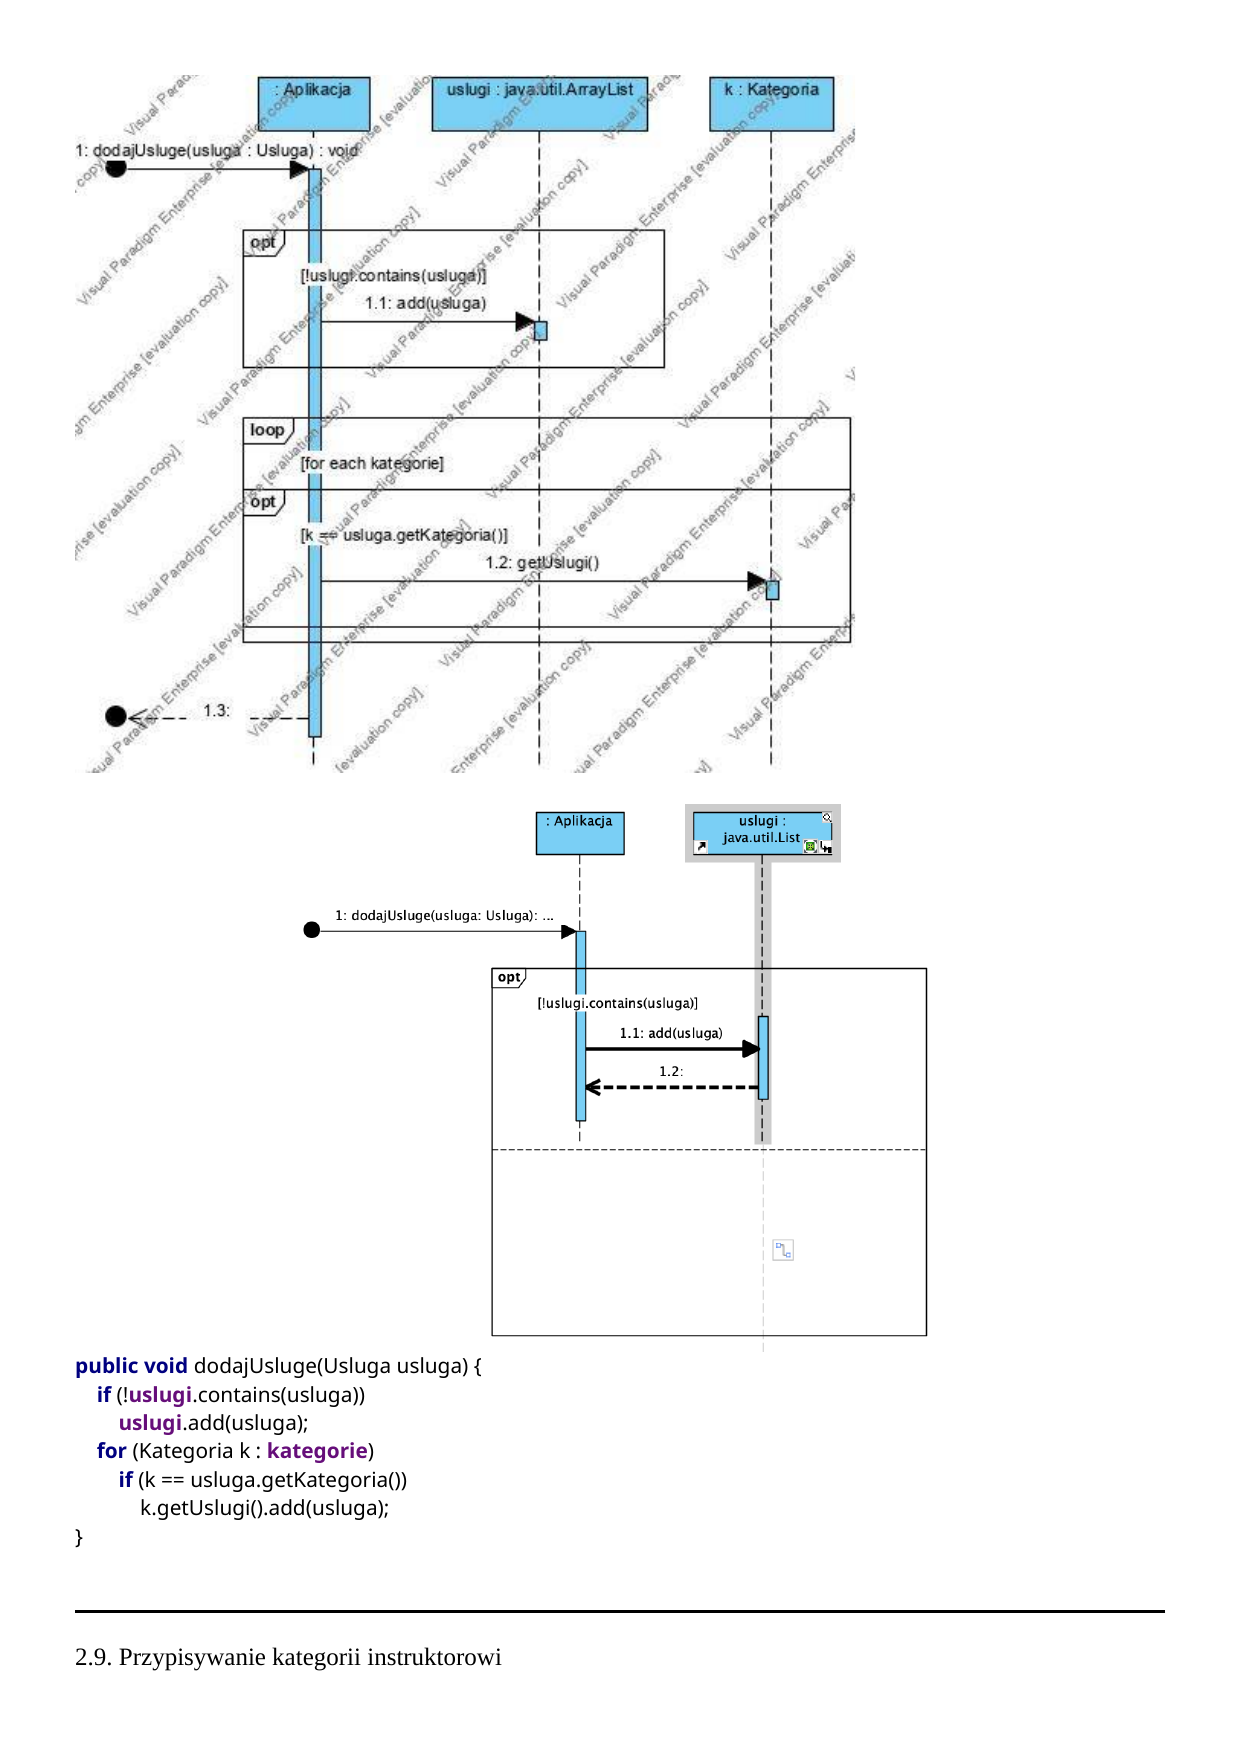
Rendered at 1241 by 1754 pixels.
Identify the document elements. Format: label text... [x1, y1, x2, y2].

picture [75, 75, 856, 773]
text public void dodajUsluge(Usluga usluga) { if (!uslugi.contains(usluga)) uslugi.add(usluga); for (Kategoria k : kategorie) if (k == usluga.getKategoria()) k.getUslugi().add(usluga); } [75, 1351, 1165, 1550]
text 2.9. Przypisywanie kategorii instruktorowi [75, 1642, 1165, 1671]
picture [266, 801, 974, 1352]
